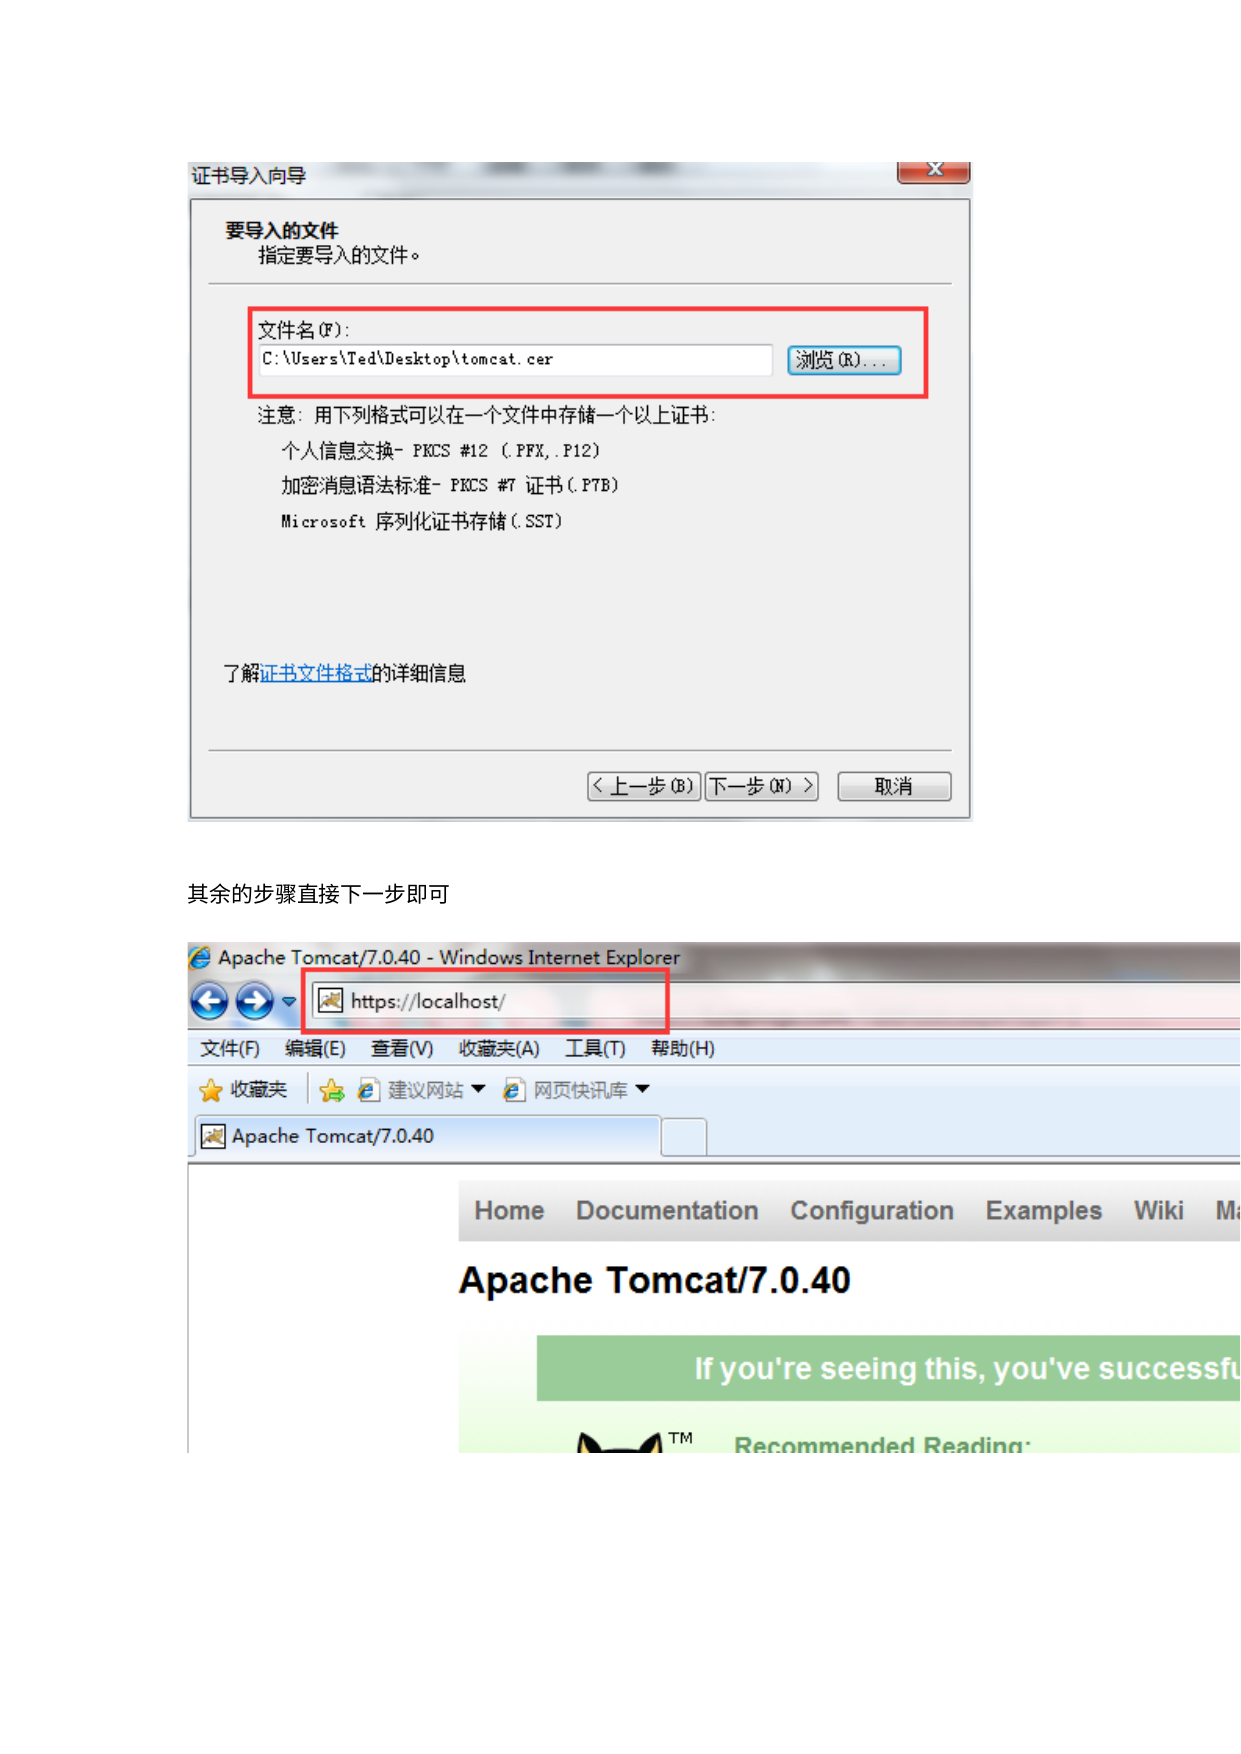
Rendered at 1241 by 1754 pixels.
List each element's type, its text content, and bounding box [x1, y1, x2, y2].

picture [187, 942, 1241, 1453]
picture [187, 162, 974, 822]
text 其余的步骤直接下一步即可 [187, 877, 1053, 909]
